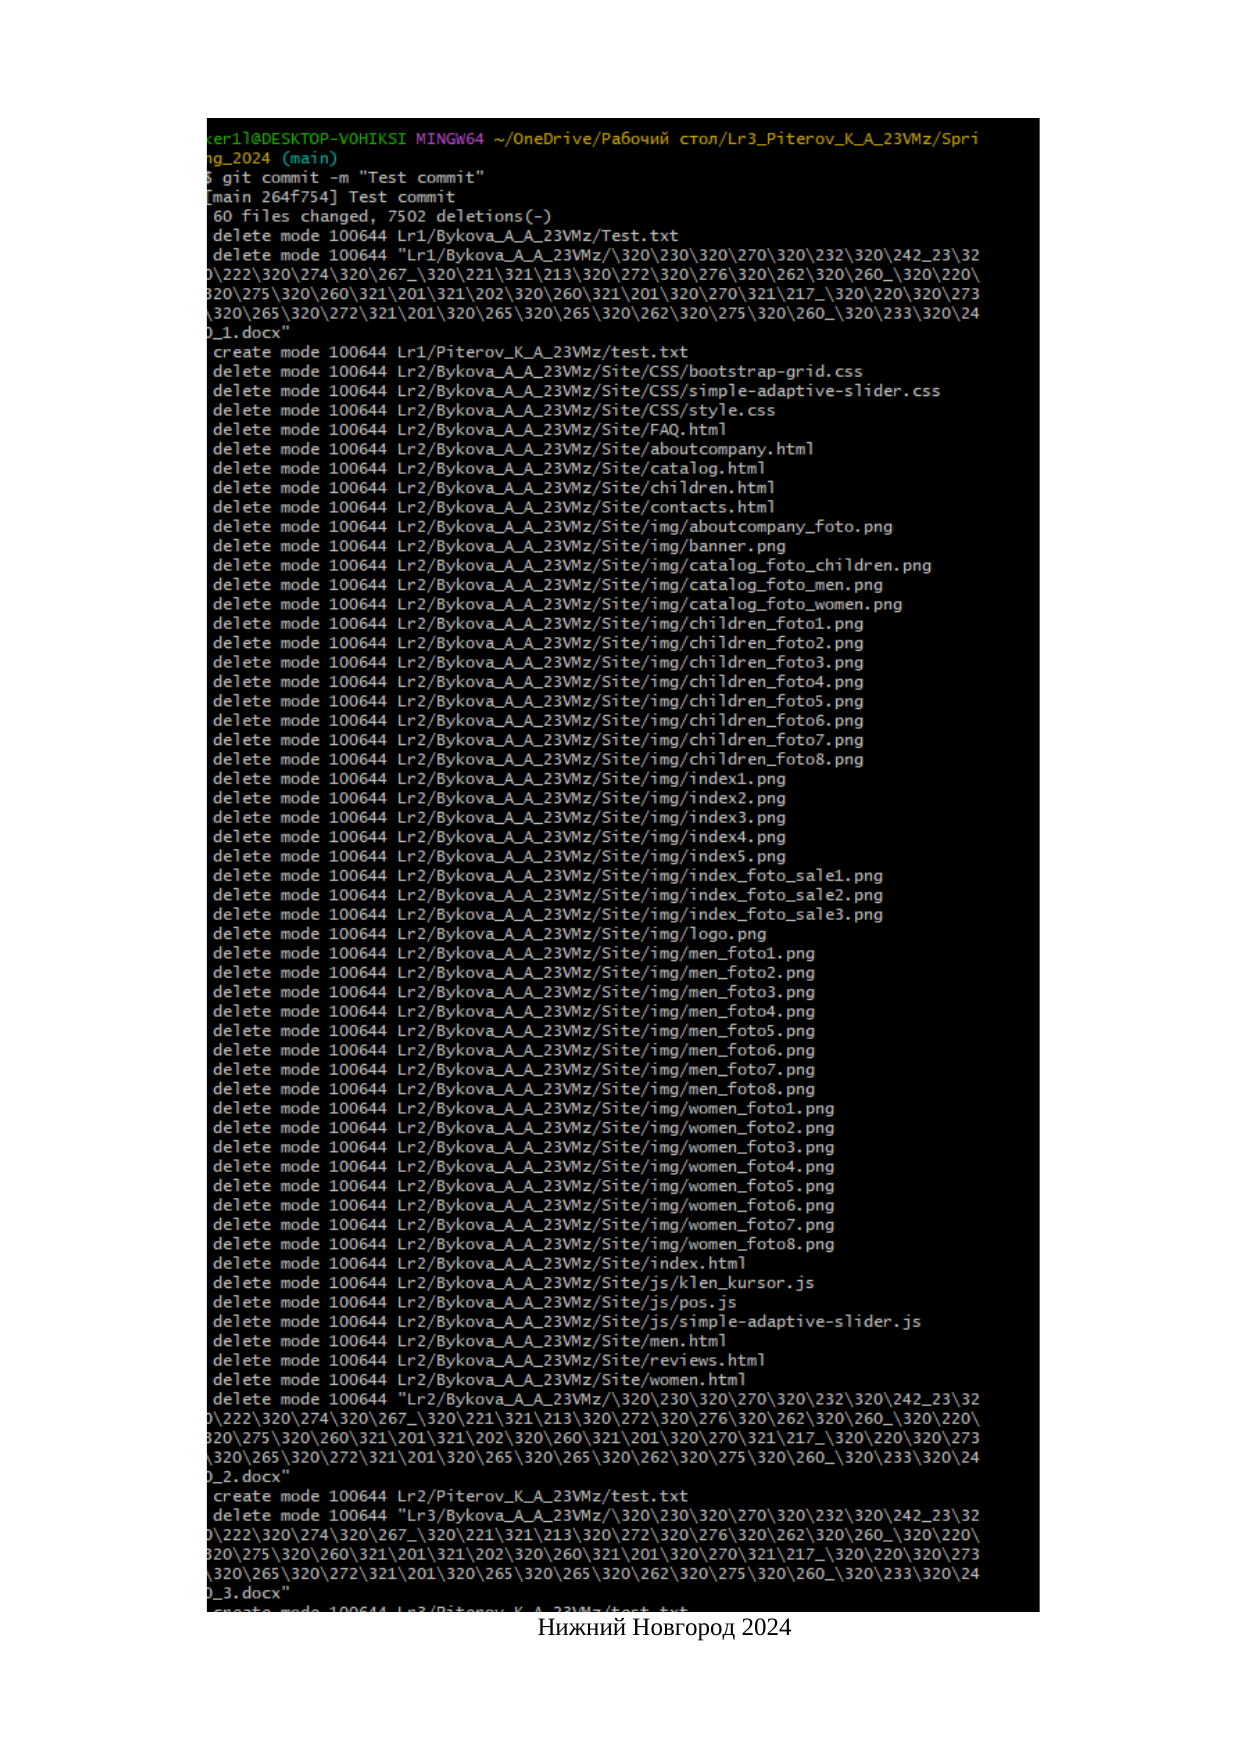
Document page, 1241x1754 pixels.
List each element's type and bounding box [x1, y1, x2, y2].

picture [206, 118, 1040, 1612]
